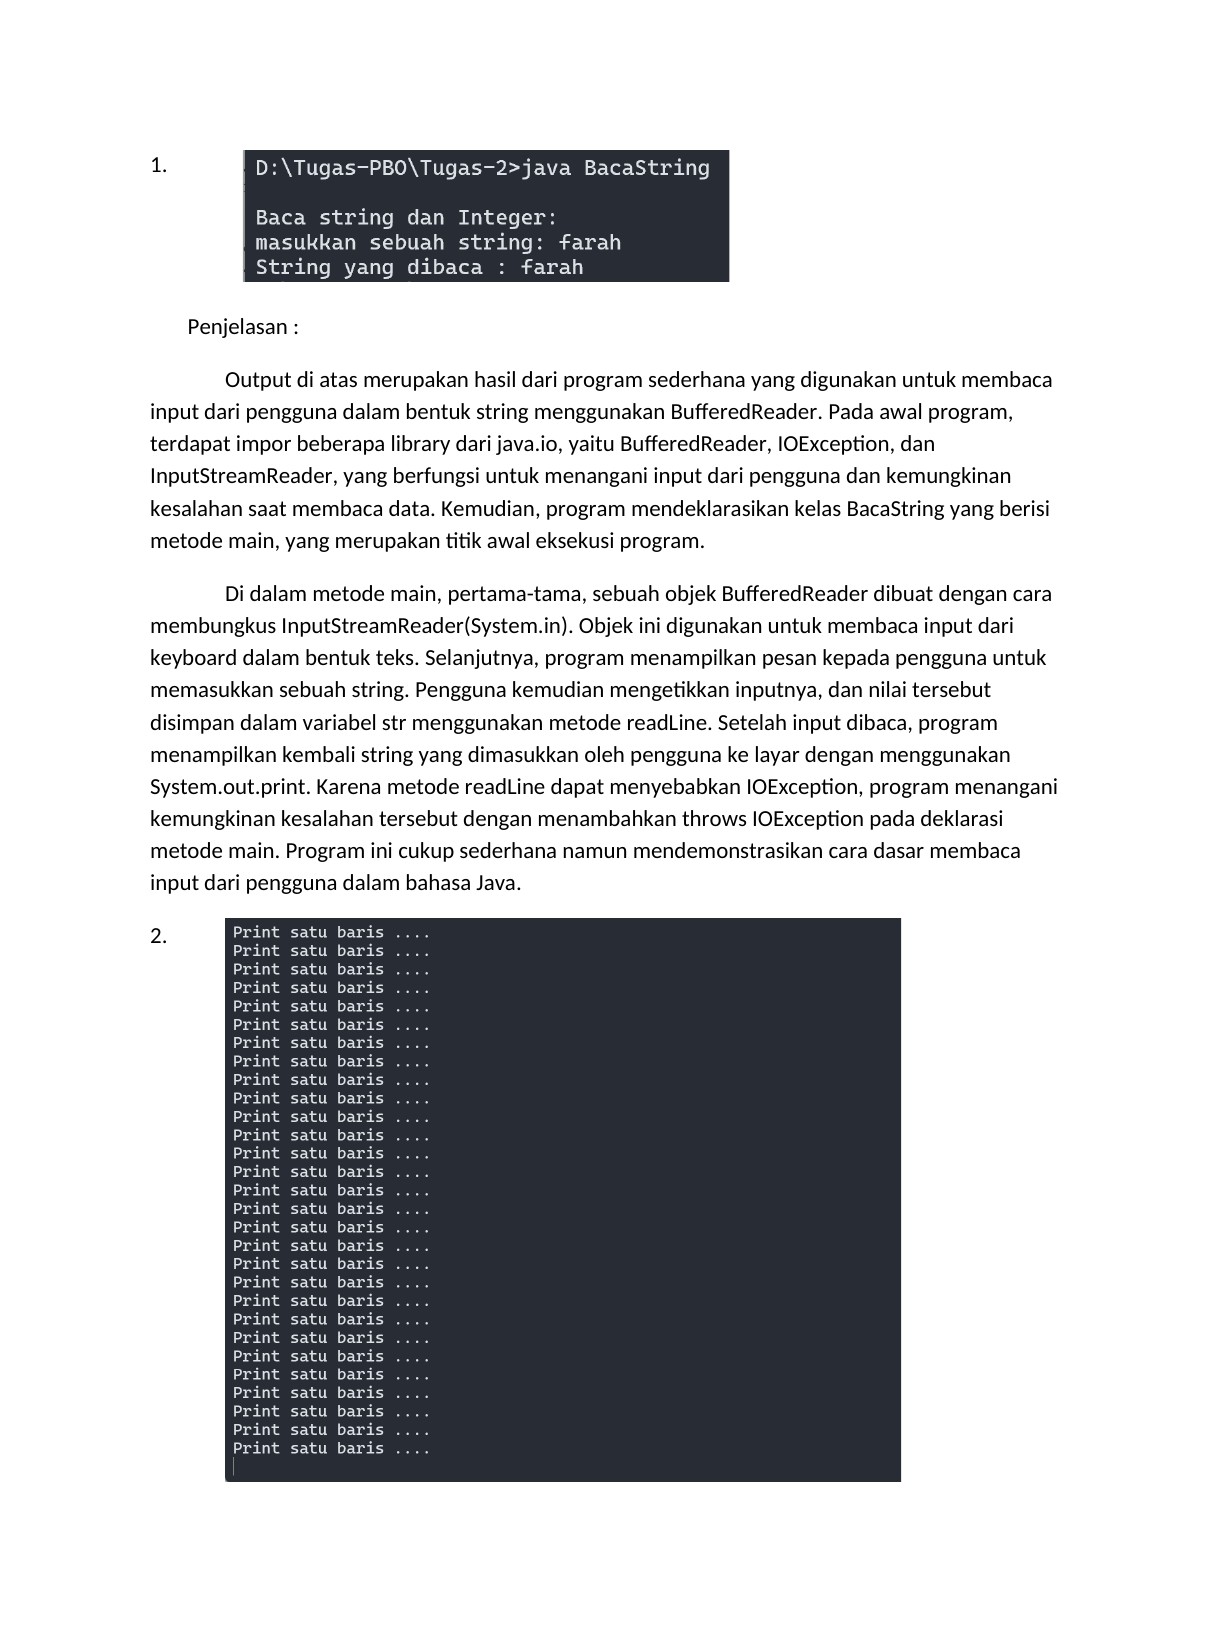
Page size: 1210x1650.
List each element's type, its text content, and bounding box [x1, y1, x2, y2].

picture [242, 150, 730, 282]
text Penjelasan : [150, 312, 1059, 340]
picture [225, 918, 902, 1482]
text Output di atas merupakan hasil dari program sederhana yang digunakan untuk membaca input dari pengguna dalam bentuk string menggunakan BufferedReader. Pada awal program, terdapat impor beberapa library dari java.io, yaitu BufferedReader, IOException, dan InputStreamReader, yang berfungsi untuk menangani input dari pengguna dan kemungkinan kesalahan saat membaca data. Kemudian, program mendeklarasikan kelas BacaString yang berisi metode main, yang merupakan titik awal eksekusi program. [150, 365, 1059, 554]
text Di dalam metode main, pertama-tama, sebuah objek BufferedReader dibuat dengan cara membungkus InputStreamReader(System.in). Objek ini digunakan untuk membaca input dari keyboard dalam bentuk teks. Selanjutnya, program menampilkan pesan kepada pengguna untuk memasukkan sebuah string. Pengguna kemudian mengetikkan inputnya, dan nilai tersebut disimpan dalam variabel str menggunakan metode readLine. Setelah input dibaca, program menampilkan kembali string yang dimasukkan oleh pengguna ke layar dengan menggunakan System.out.print. Karena metode readLine dapat menyebabkan IOException, program menangani kemungkinan kesalahan tersebut dengan menambahkan throws IOException pada deklarasi metode main. Program ini cukup sederhana namun mendemonstrasikan cara dasar membaca input dari pengguna dalam bahasa Java. [150, 579, 1059, 897]
